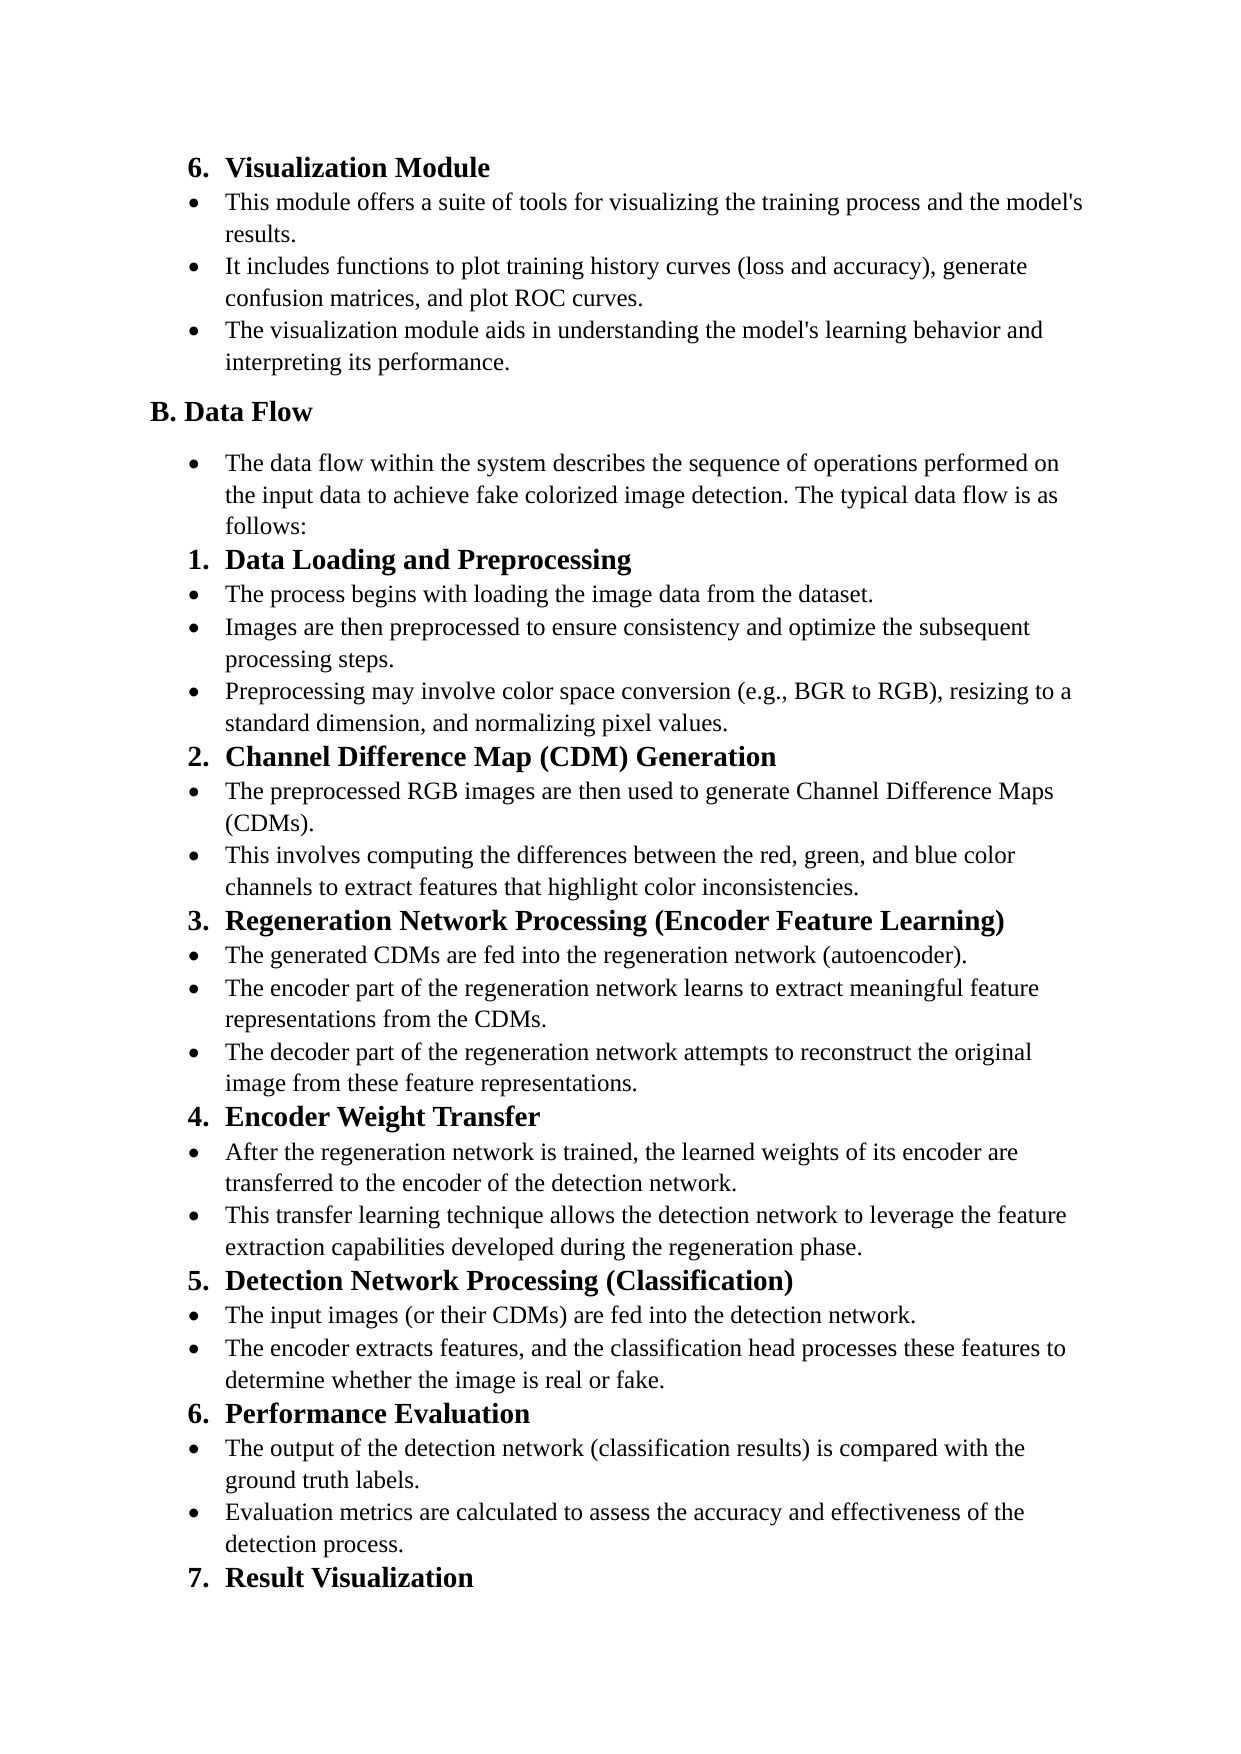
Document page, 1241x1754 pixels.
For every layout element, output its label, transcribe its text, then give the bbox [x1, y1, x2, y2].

list The output of the detection network (classification results) is compared with the ground truth labels. [187, 1432, 1090, 1494]
list Result Visualization [187, 1560, 1090, 1594]
list The encoder extracts features, and the classification head processes these features to determine whether the image is real or fake. [187, 1332, 1090, 1394]
list Data Loading and Preprocessing [187, 542, 1090, 576]
list It includes functions to plot training history curves (loss and accuracy), generate confusion matrices, and plot ROC curves. [187, 250, 1090, 312]
list This involves computing the differences between the red, green, and blue color channels to extract features that highlight color inconsistencies. [187, 839, 1090, 900]
list Regeneration Network Processing (Encoder Feature Learning) [187, 903, 1090, 936]
list Visualization Module [187, 150, 1090, 183]
list The encoder part of the regeneration network learns to extract meaningful feature representations from the CDMs. [187, 972, 1090, 1033]
list The visualization module aids in understanding the model's learning behavior and interpreting its performance. [187, 314, 1090, 375]
list This transfer learning technique allows the detection network to leverage the feature extraction capabilities developed during the regeneration phase. [187, 1199, 1090, 1261]
list The process begins with loading the image data from the dataset. [187, 578, 1090, 609]
list The decoder part of the regeneration network attempts to reconstruct the original image from these feature representations. [187, 1036, 1090, 1097]
list The preprocessed RGB images are then used to generate Channel Difference Maps (CDMs). [187, 775, 1090, 837]
list The input images (or their CDMs) are fed into the detection network. [187, 1299, 1090, 1330]
list Detection Network Processing (Classification) [187, 1263, 1090, 1297]
list Performance Evaluation [187, 1396, 1090, 1430]
list Images are then preprocessed to ensure consistency and optimize the subsequent processing steps. [187, 611, 1090, 673]
list This module offers a suite of tools for visualizing the training process and the model's results. [187, 186, 1090, 248]
list The generated CDMs are fed into the regeneration network (autoencoder). [187, 939, 1090, 969]
list Encoder Weight Transfer [187, 1099, 1090, 1133]
list Evaluation metrics are calculated to assess the accuracy and effectiveness of the detection process. [187, 1496, 1090, 1558]
list The data flow within the system describes the sequence of operations performed on the input data to achieve fake colorized image detection. The typical data flow is as follows: [187, 447, 1090, 540]
text B. Data Flow [150, 394, 1090, 428]
list Preprocessing may involve color space conversion (e.g., BGR to RGB), resizing to a standard dimension, and normalizing pixel values. [187, 675, 1090, 737]
list After the regeneration network is trained, the learned weights of its encoder are transferred to the encoder of the detection network. [187, 1136, 1090, 1197]
list Channel Difference Map (CDM) Generation [187, 739, 1090, 772]
